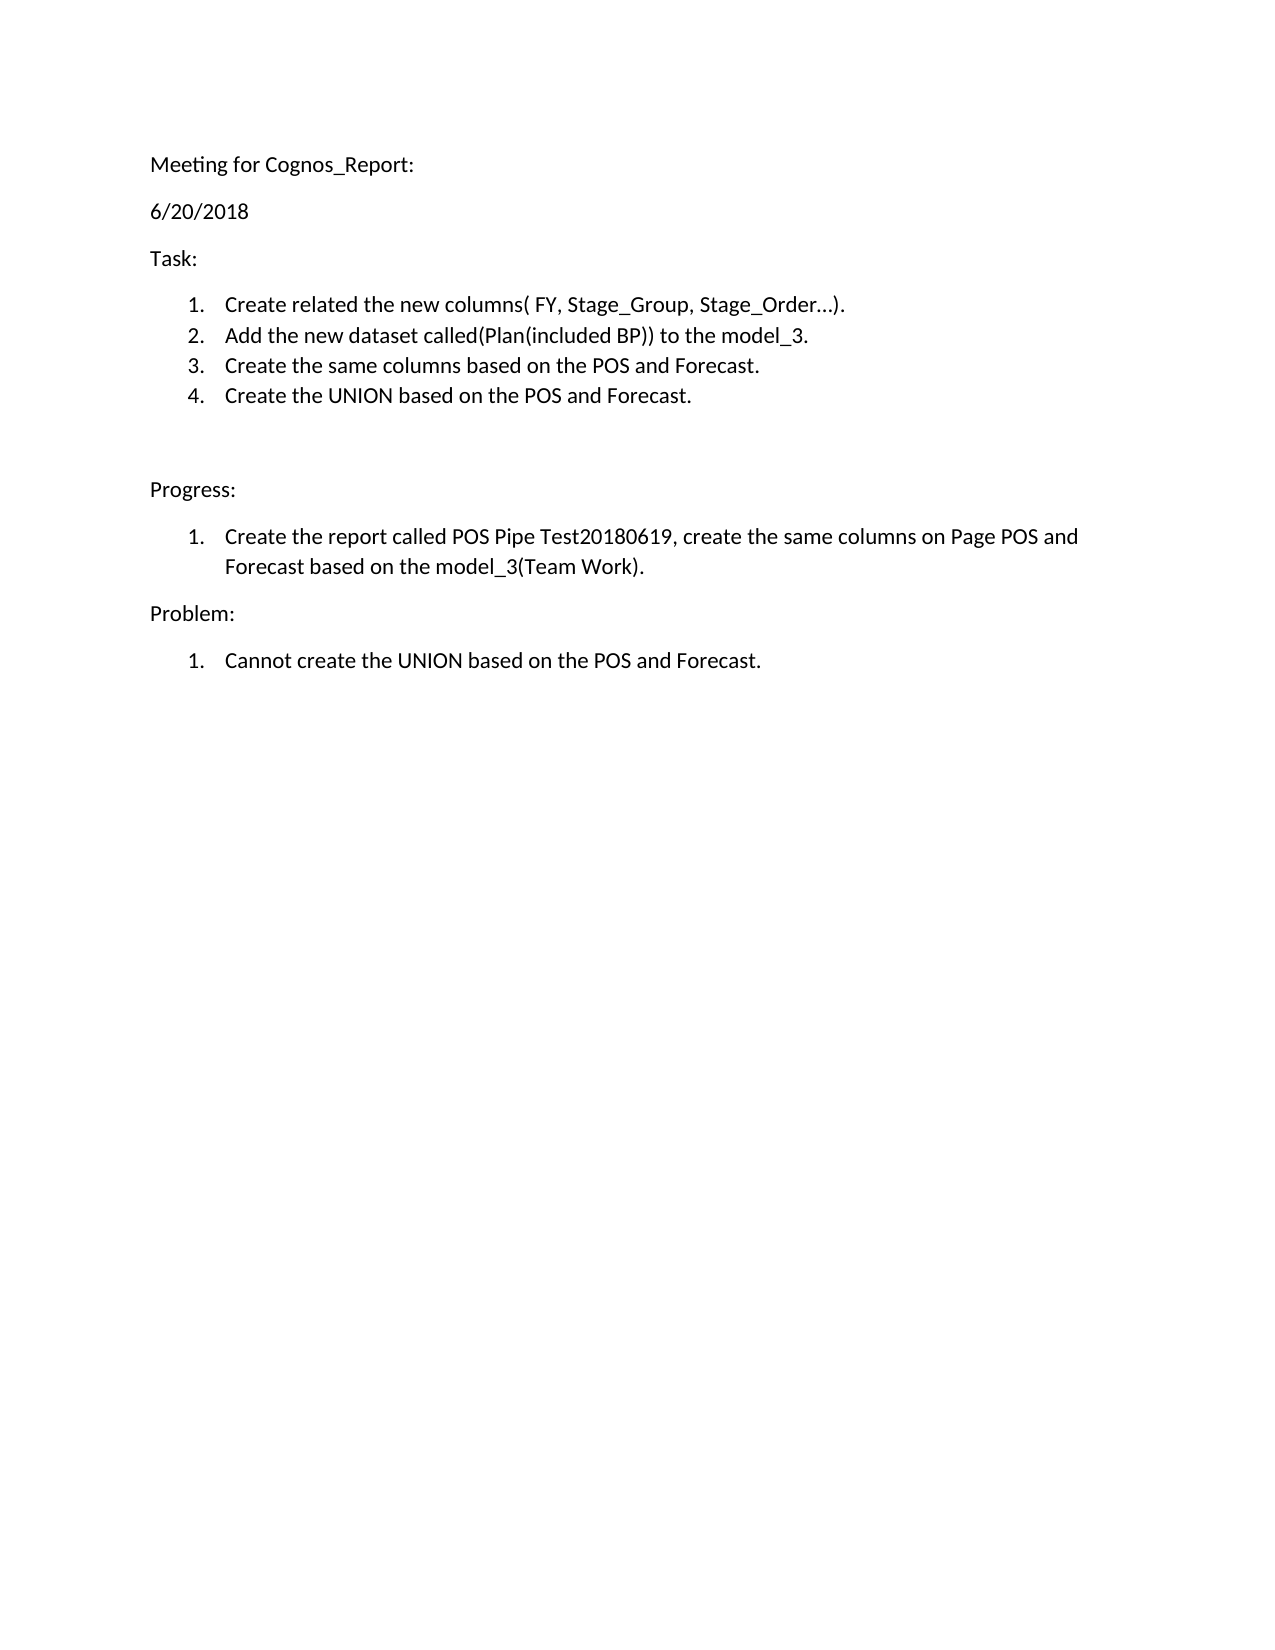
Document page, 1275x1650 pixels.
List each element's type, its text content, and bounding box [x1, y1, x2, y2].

text Progress: [150, 475, 1125, 503]
list Add the new dataset called(Plan(included BP)) to the model_3. [187, 321, 1125, 349]
text Problem: [150, 599, 1125, 627]
list Create the same columns based on the POS and Forecast. [187, 351, 1125, 379]
list Cannot create the UNION based on the POS and Forecast. [187, 646, 1125, 674]
list Create related the new columns( FY, Stage_Group, Stage_Order…). [187, 291, 1125, 319]
text Meeting for Cognos_Report: [150, 150, 1125, 178]
list Create the report called POS Pipe Test20180619, create the same columns on Page POS and Forecast based on the model_3(Team Work). [187, 522, 1125, 580]
list Create the UNION based on the POS and Forecast. [187, 381, 1125, 409]
text Task: [150, 244, 1125, 272]
text 6/20/2018 [150, 197, 1125, 225]
